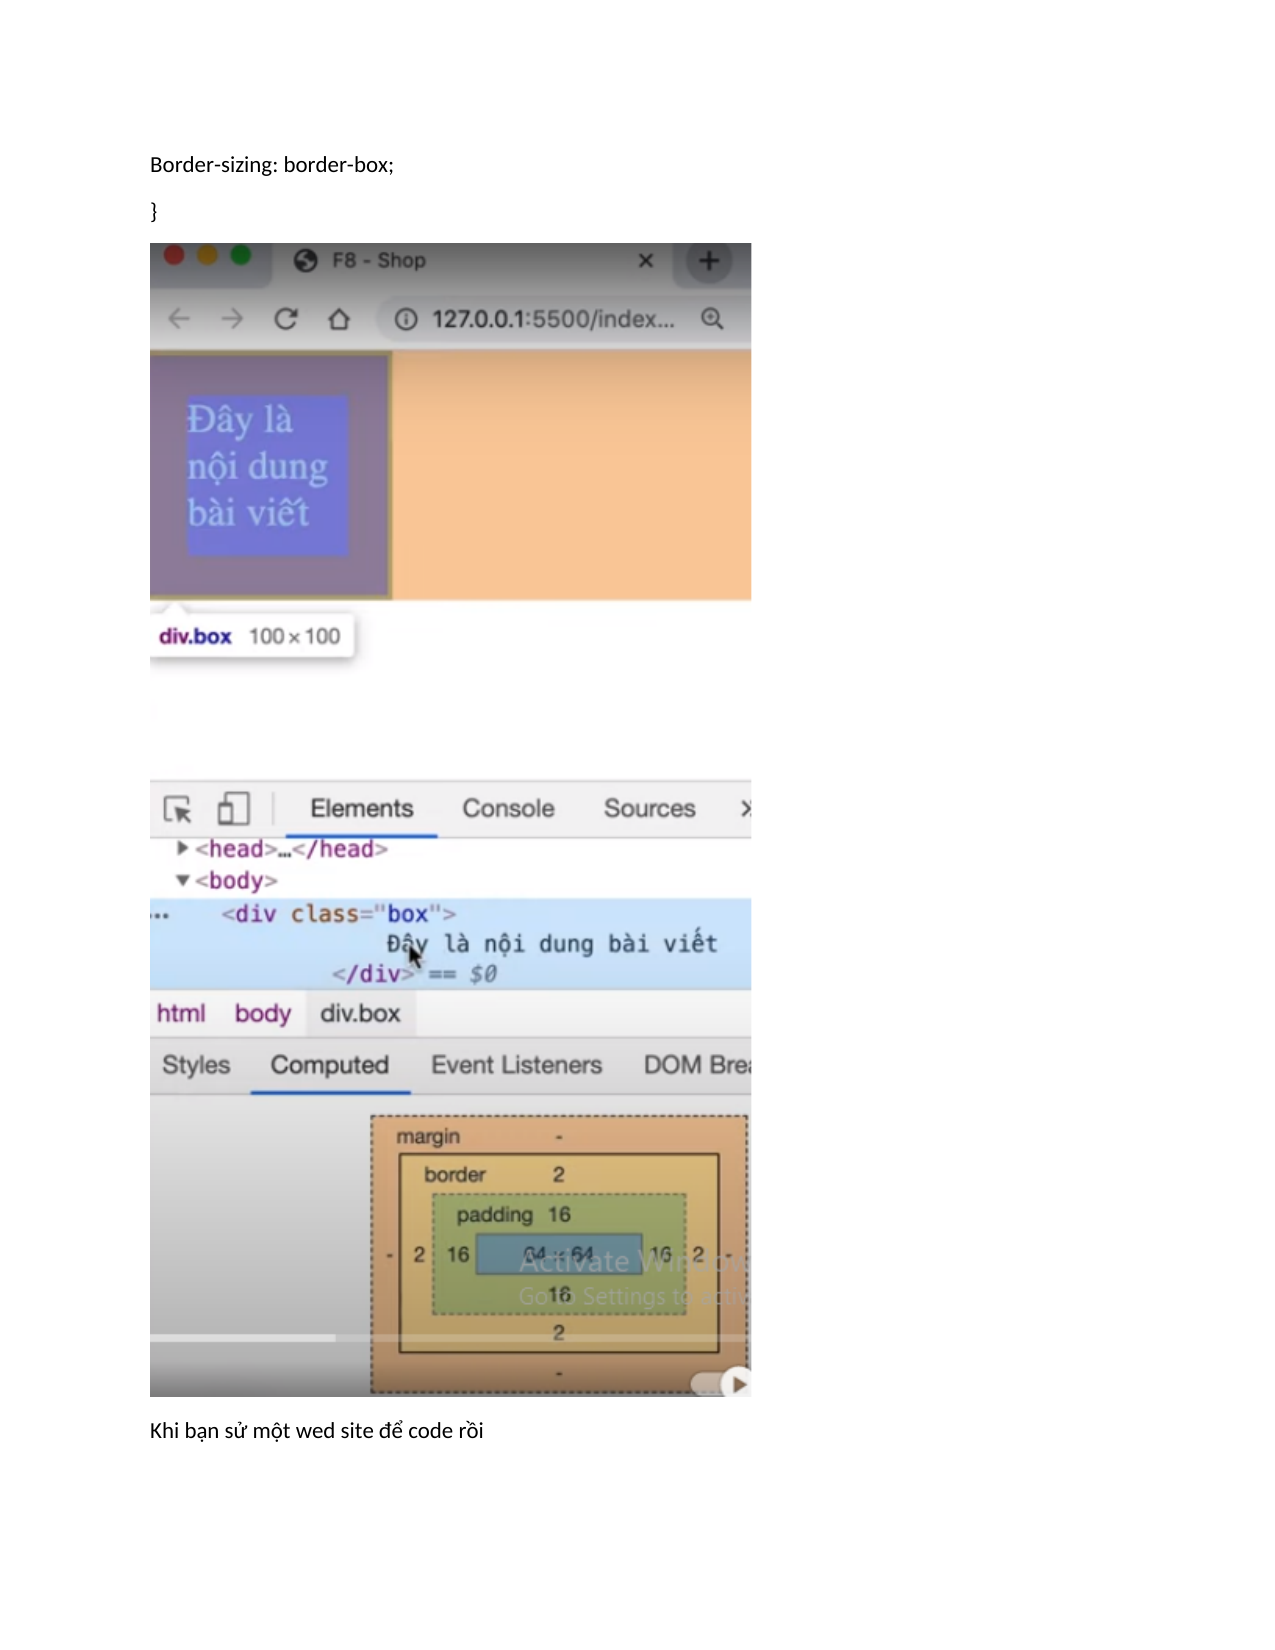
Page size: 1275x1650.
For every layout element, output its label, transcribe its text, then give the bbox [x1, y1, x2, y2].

text Border-sizing: border-box; [150, 150, 1125, 178]
text } [150, 197, 1125, 225]
picture [150, 243, 752, 1397]
text Khi bạn sử một wed site để code rồi [150, 1416, 1125, 1444]
